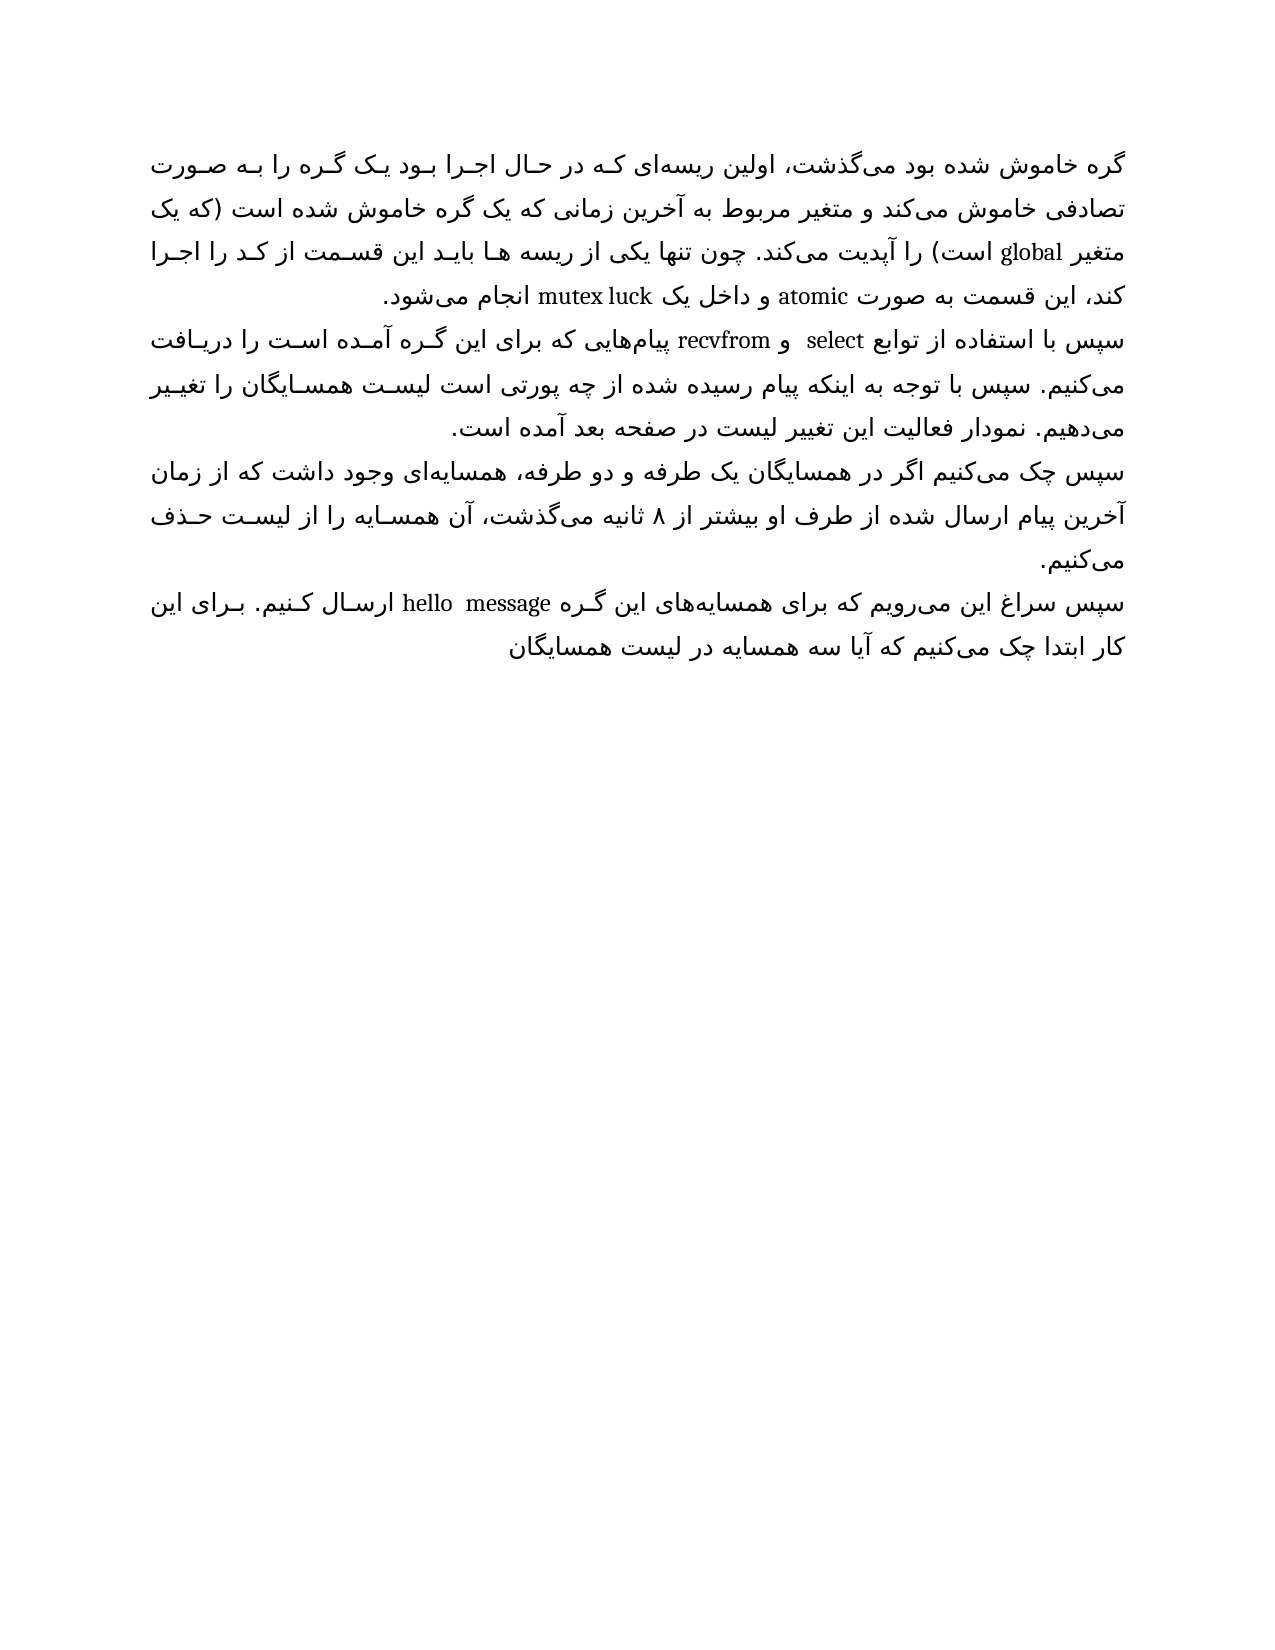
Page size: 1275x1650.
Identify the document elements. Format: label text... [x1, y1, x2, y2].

text سپس با استفاده از توابع select و recvfrom پیام‌هایی که برای این گره آمده است را دریافت می‌کنیم. سپس با توجه به اینکه پیام رسیده شده از چه پورتی است لیست همسایگان را تغییر می‌دهیم. نمودار فعالیت این تغییر لیست در صفحه بعد آمده است. [150, 326, 1125, 443]
text سپس چک می‌کنیم اگر در همسایگان یک طرفه و دو طرفه، همسایه‌ای وجود داشت که از زمان آخرین پیام ارسال شده از طرف او بیشتر از ۸ ثانیه می‌گذشت،‌ آن همسایه را از لیست حذف می‌کنیم. [150, 457, 1125, 574]
text سپس سراغ این می‌رویم که برای همسایه‌های این گره hello message ارسال کنیم. برای این کار ابتدا چک می‌کنیم که آیا سه همسایه در لیست همسایگان [150, 588, 1125, 662]
